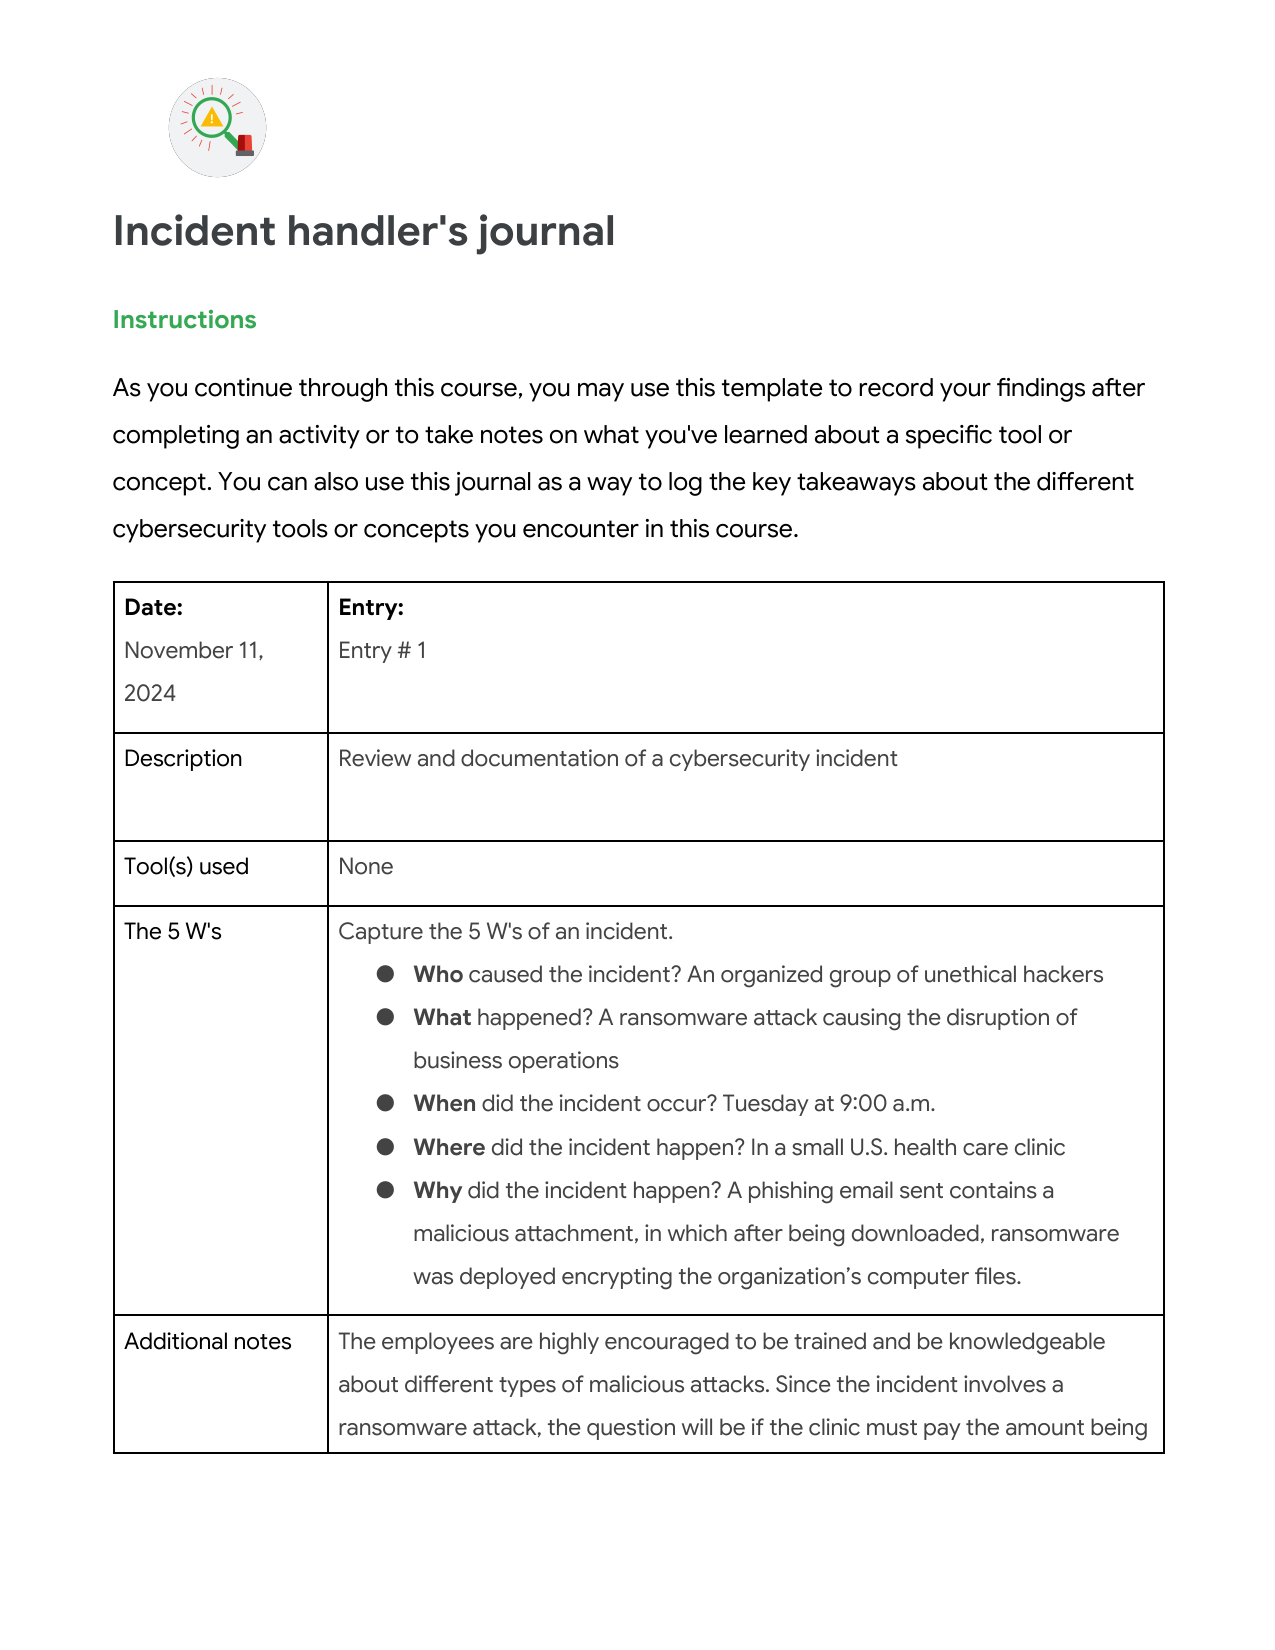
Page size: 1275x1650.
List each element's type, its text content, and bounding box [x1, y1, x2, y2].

table_header Date: November 11, 2024 [115, 583, 327, 732]
text As you continue through this course, you may use this template to record your findings after completing an activity or to take notes on what you've learned about a specific tool or concept. You can also use this journal as a way to log the key takeaways about the different cybersecurity tools or concepts you encounter in this course. [112, 372, 1162, 544]
table_cell The 5 W's [115, 907, 327, 1314]
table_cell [329, 1316, 1163, 1452]
table_header Entry: Entry # 1 [329, 583, 1163, 732]
table_cell Additional notes [115, 1316, 327, 1452]
table_cell None [329, 842, 1163, 904]
table_cell Tool(s) used [115, 842, 327, 904]
table_cell Review and documentation of a cybersecurity incident [329, 734, 1163, 840]
text Incident handler's journal [112, 205, 1162, 257]
picture [150, 75, 285, 181]
table_cell Capture the 5 W's of an incident. Who caused the incident? An organized group of unethical hackers What happened? A ransomware attack causing the disruption of business operations When did the incident occur? Tuesday at 9:00 a.m. Where did the incident happen? In a small U.S. health care clinic Why did the incident happen? A phishing email sent contains a malicious attachment, in which after being downloaded, ransomware was deployed encrypting the organization’s computer files. [329, 907, 1163, 1314]
table_cell Description [115, 734, 327, 840]
text Instructions [112, 304, 1162, 336]
